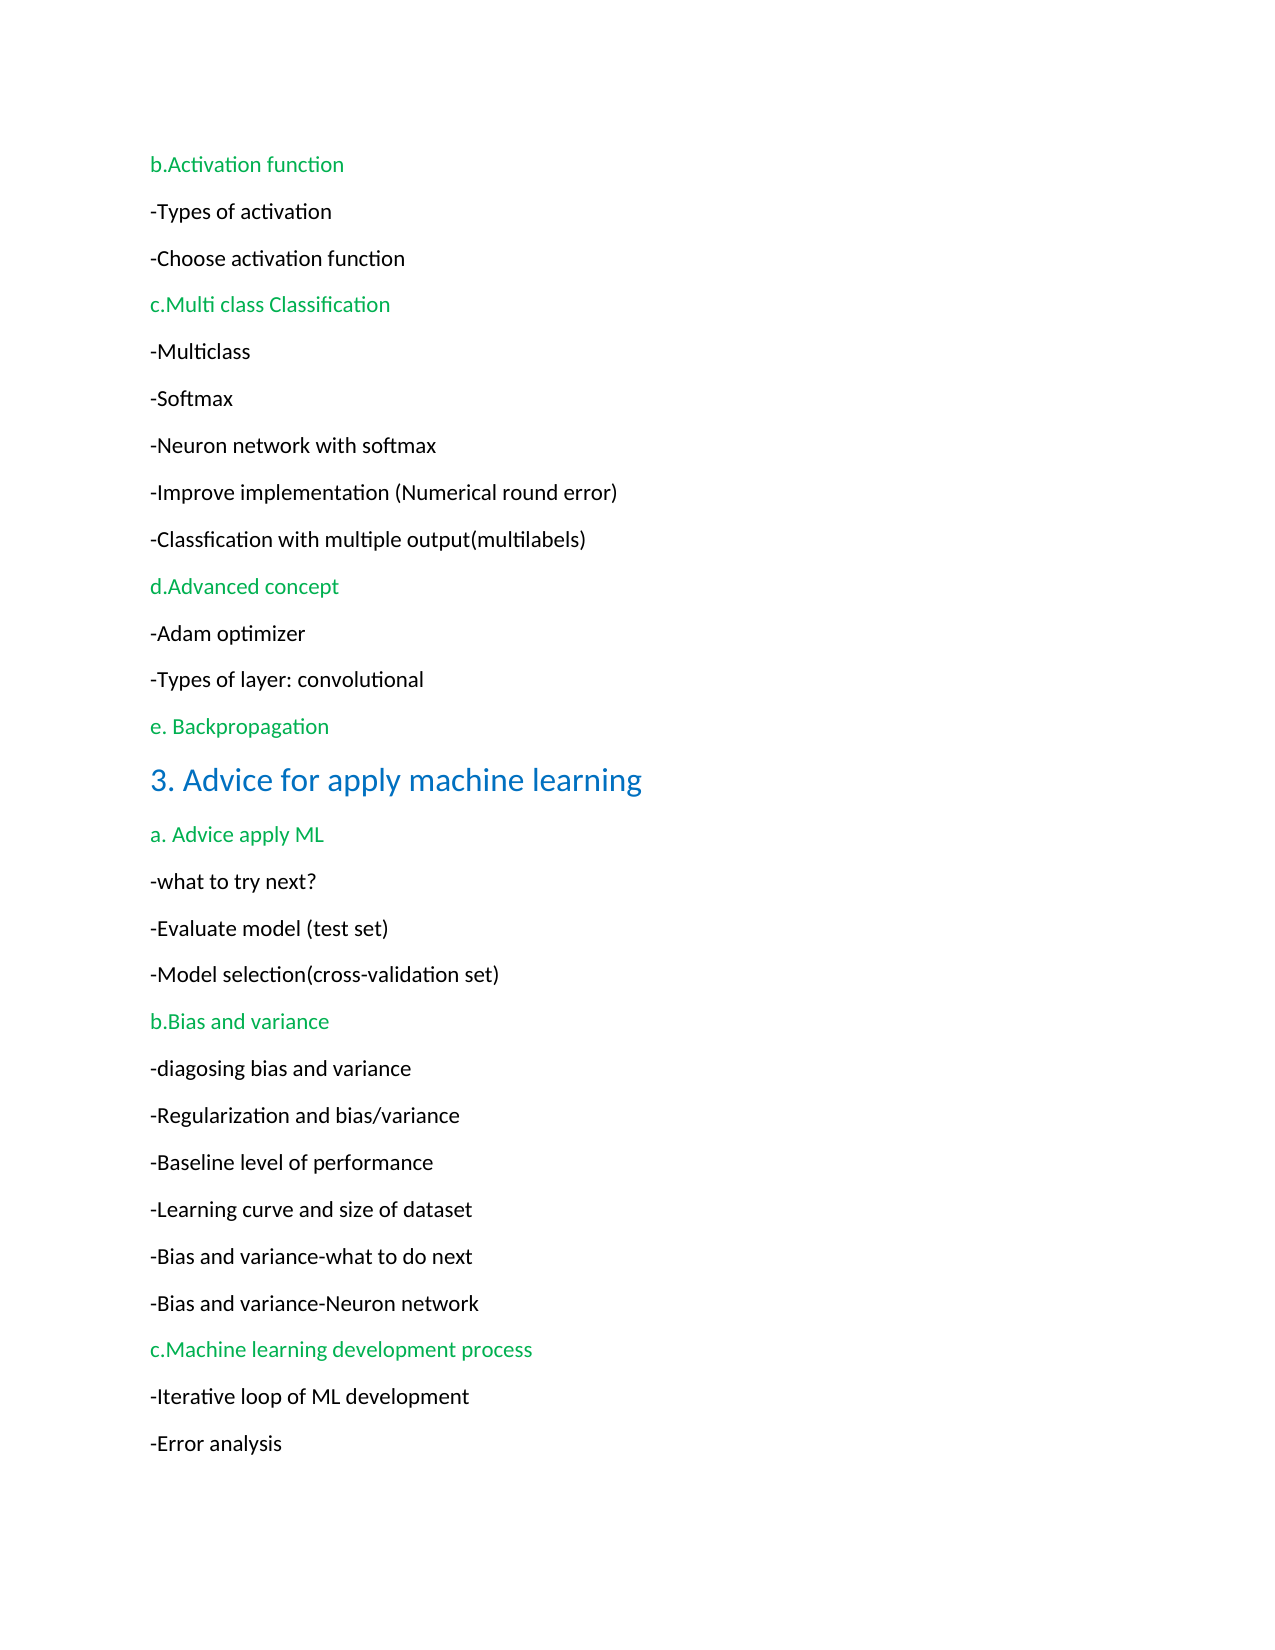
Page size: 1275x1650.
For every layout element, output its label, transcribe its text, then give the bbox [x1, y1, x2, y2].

text -Types of activation [150, 197, 1125, 225]
text -Choose activation function [150, 244, 1125, 272]
text -Baseline level of performance [150, 1148, 1125, 1176]
text d.Advanced concept [150, 572, 1125, 600]
text -Classfication with multiple output(multilabels) [150, 525, 1125, 553]
text a. Advice apply ML [150, 820, 1125, 848]
text -Model selection(cross-validation set) [150, 961, 1125, 989]
text b.Bias and variance [150, 1007, 1125, 1036]
text -Softmax [150, 384, 1125, 412]
text -Error analysis [150, 1429, 1125, 1457]
text -Neuron network with softmax [150, 431, 1125, 459]
text e. Backpropagation [150, 712, 1125, 741]
text -Bias and variance-Neuron network [150, 1289, 1125, 1317]
text c.Multi class Classification [150, 291, 1125, 319]
text -Improve implementation (Numerical round error) [150, 478, 1125, 506]
text 3. Advice for apply machine learning [150, 759, 1125, 800]
text b.Activation function [150, 150, 1125, 178]
text -Adam optimizer [150, 619, 1125, 647]
text -Regularization and bias/variance [150, 1101, 1125, 1129]
text -Multiclass [150, 337, 1125, 366]
text -Iterative loop of ML development [150, 1382, 1125, 1411]
text c.Machine learning development process [150, 1336, 1125, 1364]
text -diagosing bias and variance [150, 1054, 1125, 1082]
text -Types of layer: convolutional [150, 666, 1125, 694]
text -what to try next? [150, 867, 1125, 895]
text -Bias and variance-what to do next [150, 1242, 1125, 1270]
text -Evaluate model (test set) [150, 914, 1125, 942]
text -Learning curve and size of dataset [150, 1195, 1125, 1223]
